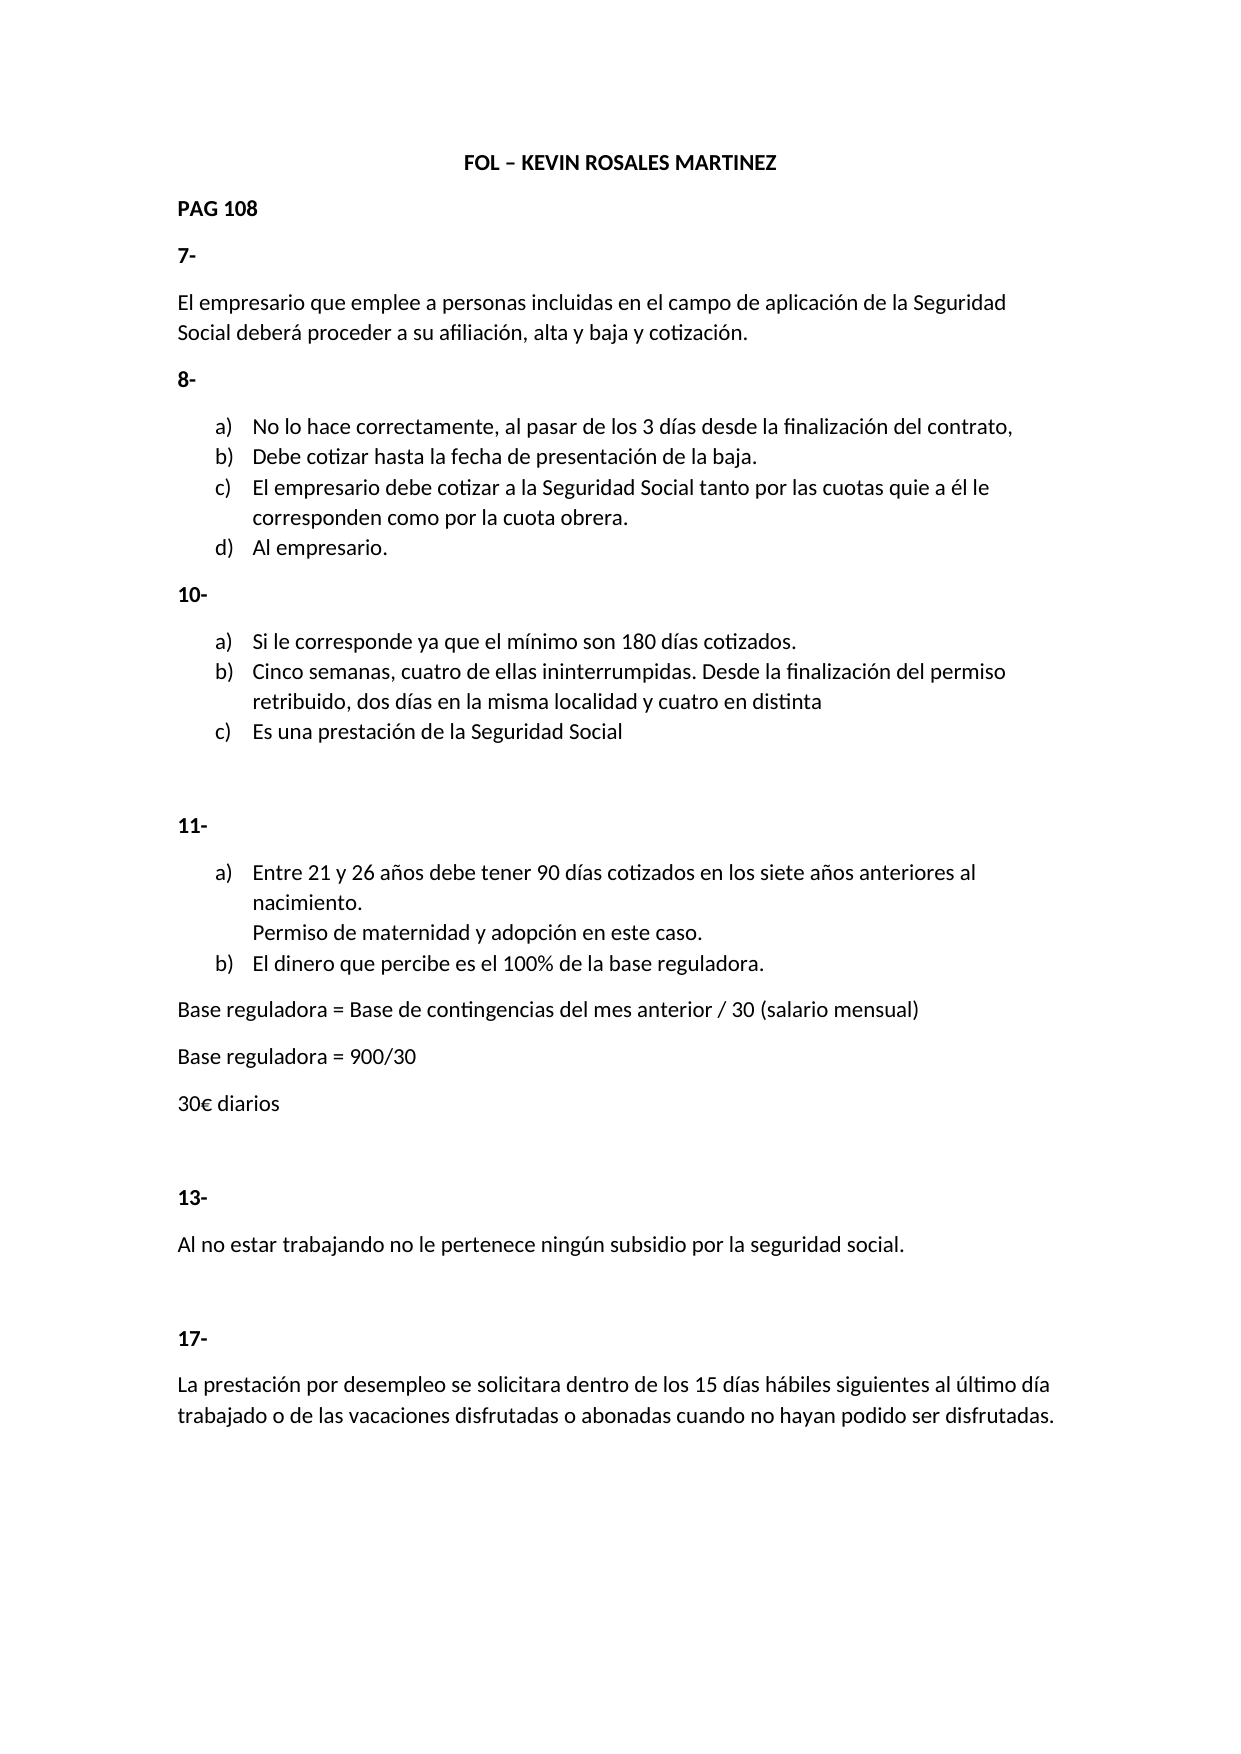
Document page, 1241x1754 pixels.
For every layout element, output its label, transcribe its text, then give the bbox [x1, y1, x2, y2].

list Si le corresponde ya que el mínimo son 180 días cotizados. [215, 627, 1063, 655]
text La prestación por desempleo se solicitara dentro de los 15 días hábiles siguientes al último día trabajado o de las vacaciones disfrutadas o abonadas cuando no hayan podido ser disfrutadas. [177, 1371, 1063, 1429]
text Base reguladora = Base de contingencias del mes anterior / 30 (salario mensual) [177, 996, 1063, 1023]
list El empresario debe cotizar a la Seguridad Social tanto por las cuotas quie a él le corresponden como por la cuota obrera. [215, 473, 1063, 531]
text FOL – KEVIN ROSALES MARTINEZ [177, 148, 1063, 176]
list Al empresario. [215, 533, 1063, 561]
list Entre 21 y 26 años debe tener 90 días cotizados en los siete años anteriores al nacimiento. [215, 858, 1063, 916]
list Es una prestación de la Seguridad Social [215, 717, 1063, 745]
text 10- [177, 580, 1063, 608]
text 30€ diarios [177, 1089, 1063, 1117]
text 8- [177, 365, 1063, 393]
list Debe cotizar hasta la fecha de presentación de la baja. [215, 442, 1063, 470]
text El empresario que emplee a personas incluidas en el campo de aplicación de la Seguridad Social deberá proceder a su afiliación, alta y baja y cotización. [177, 288, 1063, 346]
text 17- [177, 1324, 1063, 1352]
list Cinco semanas, cuatro de ellas ininterrumpidas. Desde la finalización del permiso retribuido, dos días en la misma localidad y cuatro en distinta [215, 657, 1063, 715]
text 13- [177, 1183, 1063, 1211]
text 7- [177, 241, 1063, 269]
list Permiso de maternidad y adopción en este caso. [252, 918, 1063, 946]
list El dinero que percibe es el 100% de la base reguladora. [215, 949, 1063, 977]
text Al no estar trabajando no le pertenece ningún subsidio por la seguridad social. [177, 1230, 1063, 1258]
list No lo hace correctamente, al pasar de los 3 días desde la finalización del contrato, [215, 412, 1063, 440]
text 11- [177, 811, 1063, 839]
text PAG 108 [177, 194, 1063, 222]
text Base reguladora = 900/30 [177, 1042, 1063, 1070]
